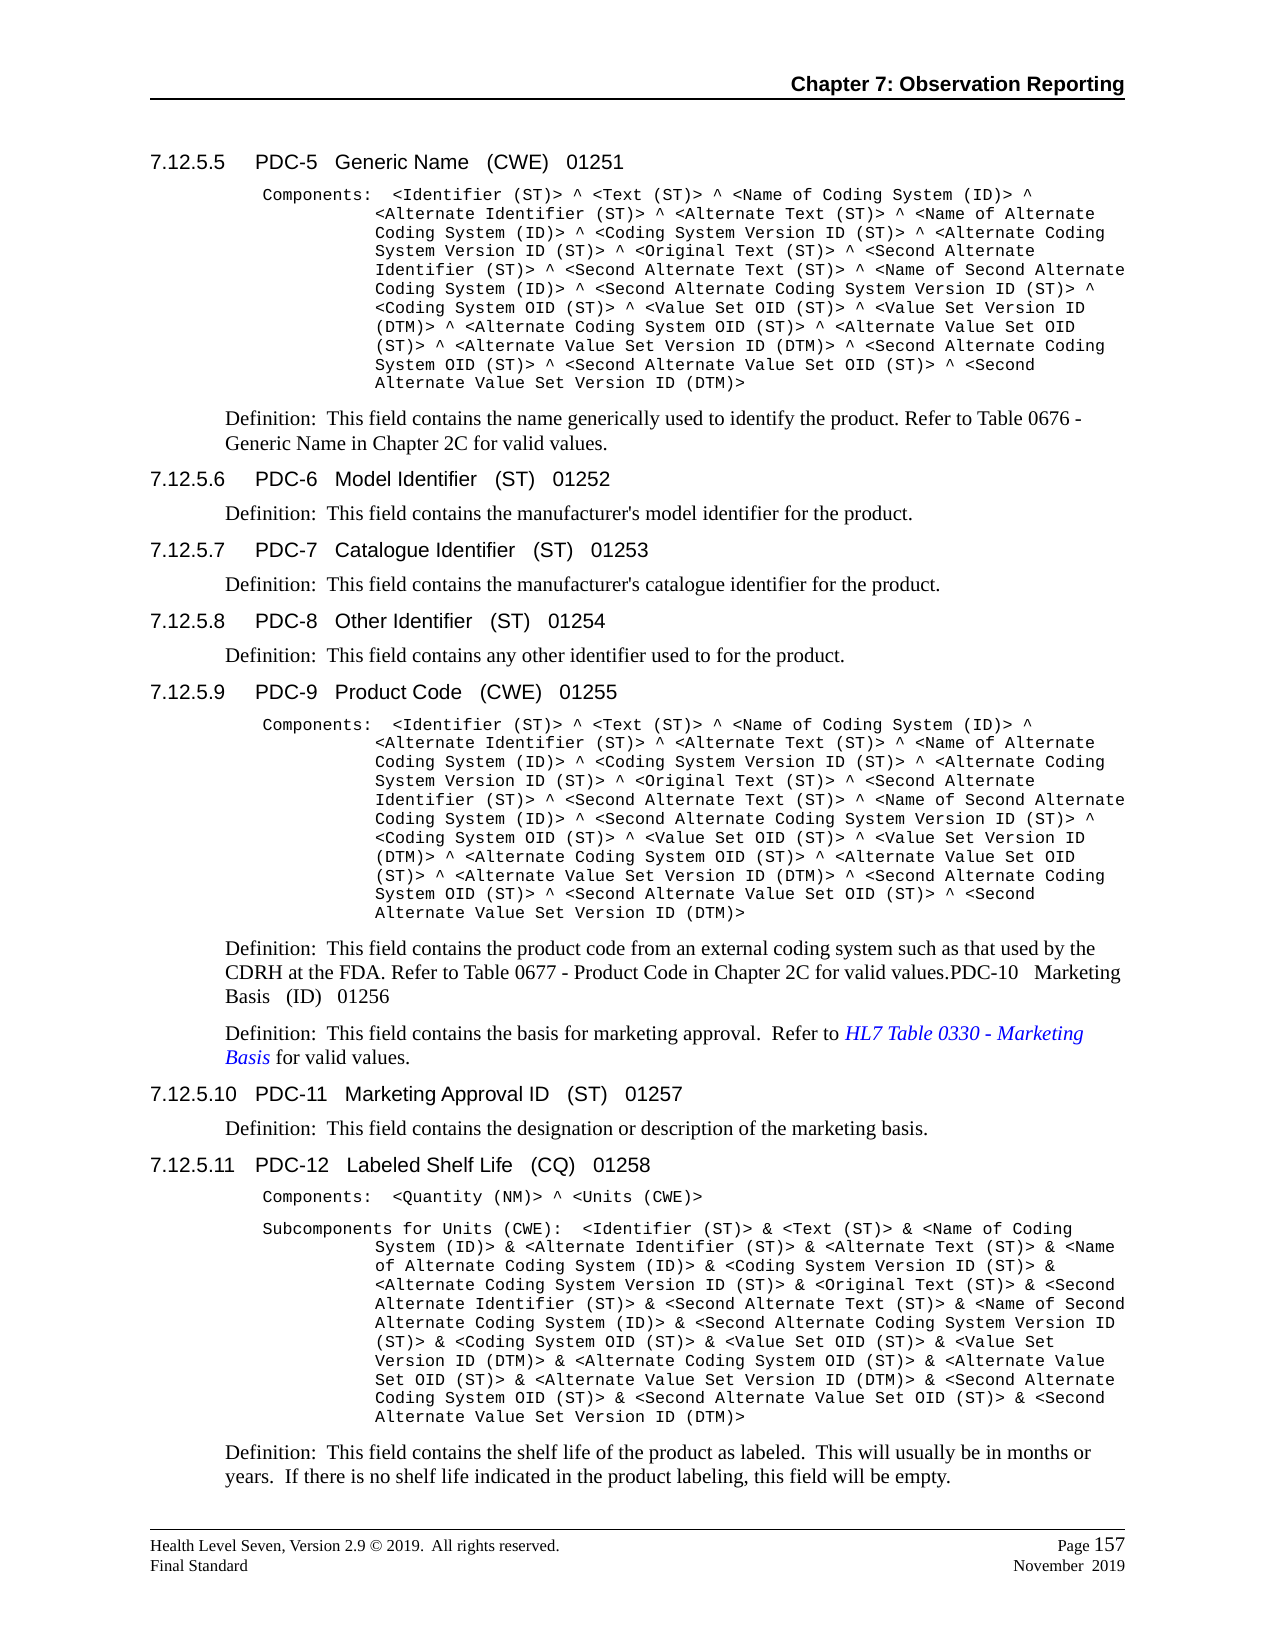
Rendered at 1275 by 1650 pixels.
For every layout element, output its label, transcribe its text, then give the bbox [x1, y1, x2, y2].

text Components: <Identifier (ST)> ^ <Text (ST)> ^ <Name of Coding System (ID)> ^ <Alternate Identifier (ST)> ^ <Alternate Text (ST)> ^ <Name of Alternate Coding System (ID)> ^ <Coding System Version ID (ST)> ^ <Alternate Coding System Version ID (ST)> ^ <Original Text (ST)> ^ <Second Alternate Identifier (ST)> ^ <Second Alternate Text (ST)> ^ <Name of Second Alternate Coding System (ID)> ^ <Second Alternate Coding System Version ID (ST)> ^ <Coding System OID (ST)> ^ <Value Set OID (ST)> ^ <Value Set Version ID (DTM)> ^ <Alternate Coding System OID (ST)> ^ <Alternate Value Set OID (ST)> ^ <Alternate Value Set Version ID (DTM)> ^ <Second Alternate Coding System OID (ST)> ^ <Second Alternate Value Set OID (ST)> ^ <Second Alternate Value Set Version ID (DTM)> [262, 186, 1125, 394]
text Definition: This field contains any other identifier used to for the product. [225, 643, 1125, 667]
text Definition: This field contains the basis for marketing approval. Refer to HL7 Table 0330 - Marketing Basis for valid values. [225, 1021, 1125, 1069]
subtitle PDC-7 Catalogue Identifier (ST) 01253 [150, 538, 1125, 562]
text Definition: This field contains the name generically used to identify the product. Refer to Table 0676 - Generic Name in Chapter 2C for valid values. [225, 406, 1125, 454]
text Components: <Quantity (NM)> ^ <Units (CWE)> [262, 1189, 1125, 1208]
subtitle PDC-12 Labeled Shelf Life (CQ) 01258 [150, 1152, 1125, 1176]
subtitle PDC-11 Marketing Approval ID (ST) 01257 [150, 1081, 1125, 1105]
text Definition: This field contains the manufacturer's model identifier for the product. [225, 501, 1125, 525]
subtitle PDC-9 Product Code (CWE) 01255 [150, 680, 1125, 704]
text Definition: This field contains the shelf life of the product as labeled. This will usually be in months or years. If there is no shelf life indicated in the product labeling, this field will be empty. [225, 1440, 1125, 1488]
text Definition: This field contains the designation or description of the marketing basis. [225, 1116, 1125, 1140]
subtitle PDC-6 Model Identifier (ST) 01252 [150, 467, 1125, 491]
text Components: <Identifier (ST)> ^ <Text (ST)> ^ <Name of Coding System (ID)> ^ <Alternate Identifier (ST)> ^ <Alternate Text (ST)> ^ <Name of Alternate Coding System (ID)> ^ <Coding System Version ID (ST)> ^ <Alternate Coding System Version ID (ST)> ^ <Original Text (ST)> ^ <Second Alternate Identifier (ST)> ^ <Second Alternate Text (ST)> ^ <Name of Second Alternate Coding System (ID)> ^ <Second Alternate Coding System Version ID (ST)> ^ <Coding System OID (ST)> ^ <Value Set OID (ST)> ^ <Value Set Version ID (DTM)> ^ <Alternate Coding System OID (ST)> ^ <Alternate Value Set OID (ST)> ^ <Alternate Value Set Version ID (DTM)> ^ <Second Alternate Coding System OID (ST)> ^ <Second Alternate Value Set OID (ST)> ^ <Second Alternate Value Set Version ID (DTM)> [262, 716, 1125, 924]
subtitle PDC-8 Other Identifier (ST) 01254 [150, 609, 1125, 633]
text Definition: This field contains the product code from an external coding system such as that used by the CDRH at the FDA. Refer to Table 0677 - Product Code in Chapter 2C for valid values.PDC-10 Marketing Basis (ID) 01256 [225, 936, 1125, 1008]
text Definition: This field contains the manufacturer's catalogue identifier for the product. [225, 572, 1125, 596]
subtitle PDC-5 Generic Name (CWE) 01251 [150, 150, 1125, 174]
